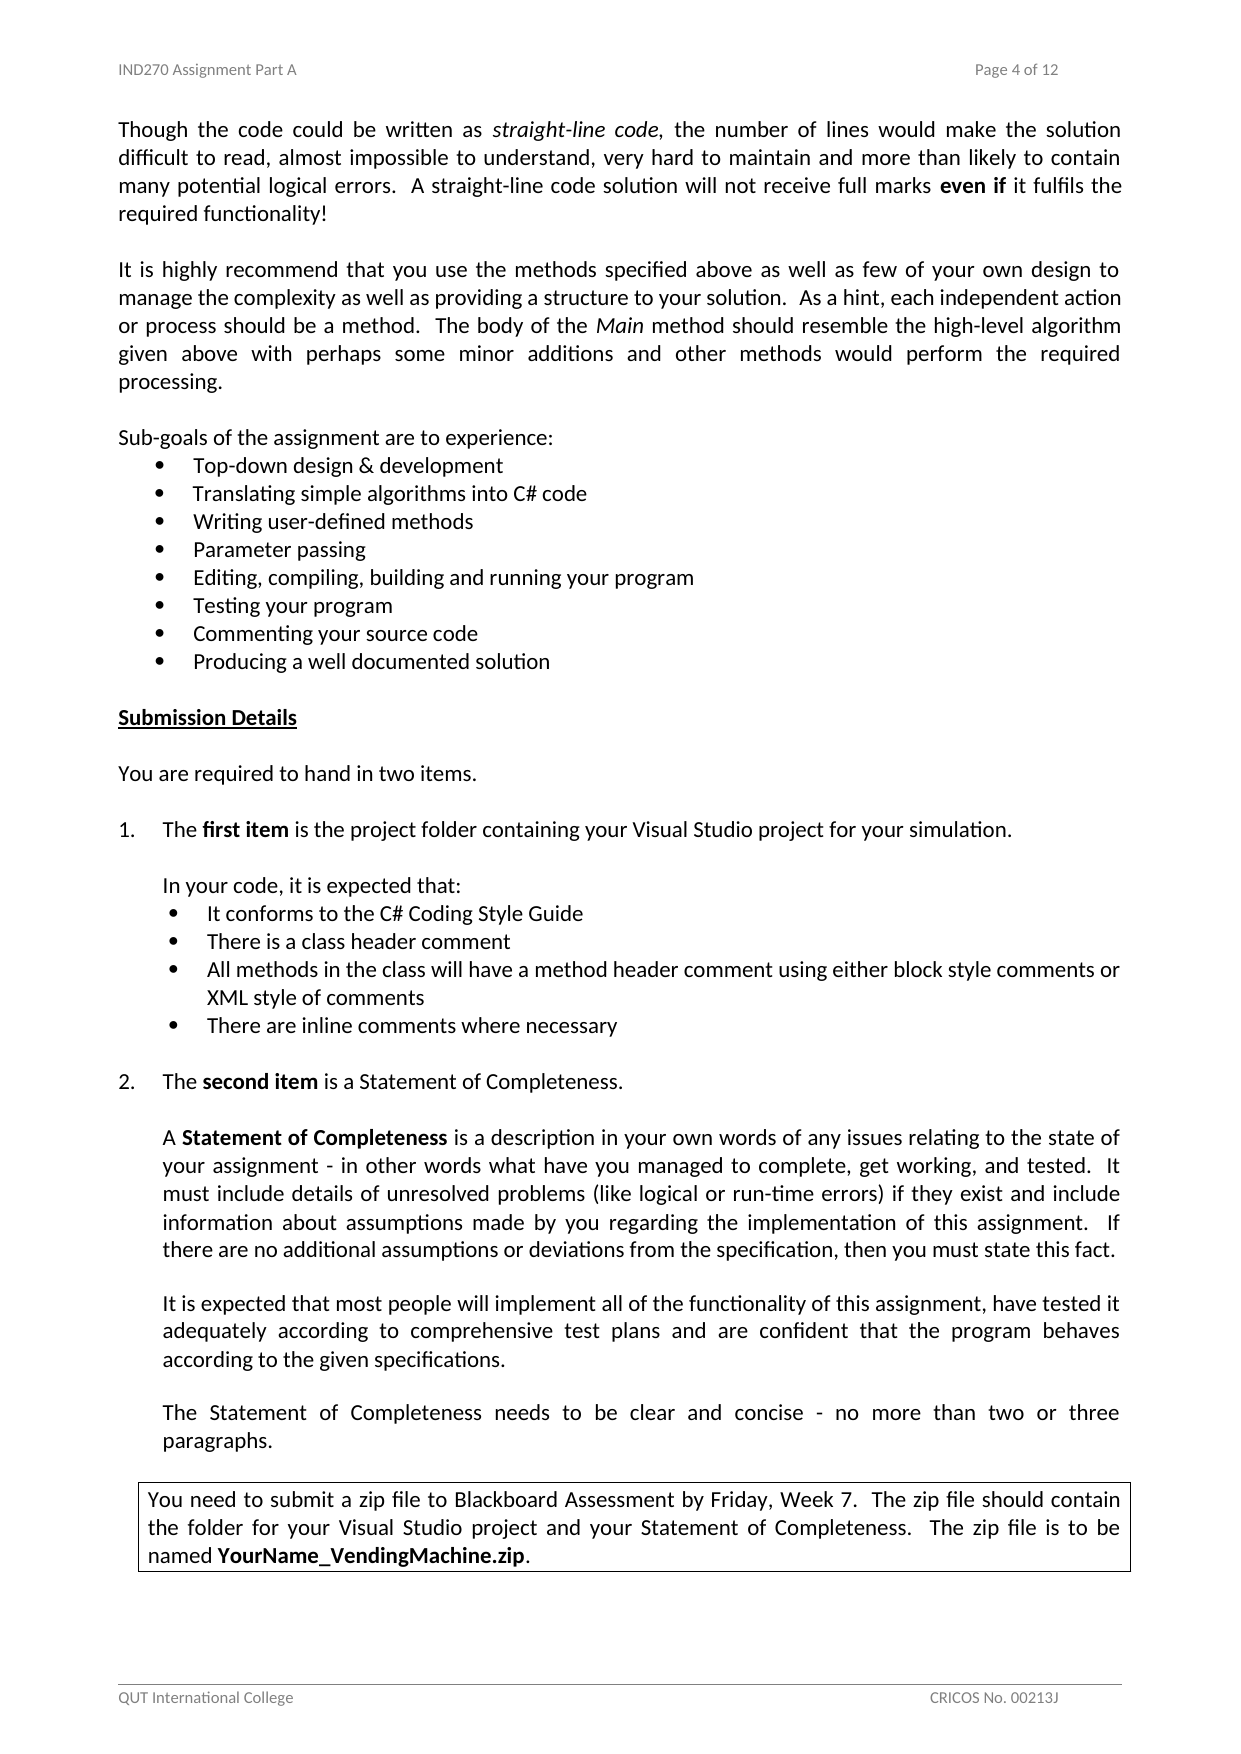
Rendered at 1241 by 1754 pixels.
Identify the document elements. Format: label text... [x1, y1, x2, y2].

list Parameter passing [156, 535, 1122, 563]
text The Statement of Completeness needs to be clear and concise - no more than two or three paragraphs. [162, 1398, 1122, 1454]
list Commenting your source code [156, 619, 1122, 647]
list Producing a well documented solution [156, 647, 1122, 675]
text A Statement of Completeness is a description in your own words of any issues relating to the state of your assignment - in other words what have you managed to complete, get working, and tested. It must include details of unresolved problems (like logical or run-time errors) if they exist and include information about assumptions made by you regarding the implementation of this assignment. If there are no additional assumptions or deviations from the specification, then you must state this fact. [162, 1123, 1122, 1264]
list The second item is a Statement of Completeness. [118, 1067, 1122, 1096]
list There is a class header comment [169, 927, 1122, 955]
text You are required to hand in two items. [118, 759, 1122, 787]
list There are inline comments where necessary [169, 1011, 1122, 1039]
text You need to submit a zip file to Blackboard Assessment by Friday, Week 7. The zip file should contain the folder for your Visual Studio project and your Statement of Completeness. The zip file is to be named YourName_VendingMachine.zip. [139, 1483, 1130, 1571]
list Top-down design & development [156, 451, 1122, 479]
list Writing user-defined methods [156, 507, 1122, 535]
text It is highly recommend that you use the methods specified above as well as few of your own design to manage the complexity as well as providing a structure to your solution. As a hint, each independent action or process should be a method. The body of the Main method should resemble the high-level algorithm given above with perhaps some minor additions and other methods would perform the required processing. [118, 255, 1122, 395]
text Sub-goals of the assignment are to experience: [118, 423, 1122, 451]
text In your code, it is expected that: [162, 871, 1122, 899]
list Testing your program [156, 591, 1122, 619]
text Submission Details [118, 703, 1122, 731]
list Editing, compiling, building and running your program [156, 563, 1122, 591]
text It is expected that most people will implement all of the functionality of this assignment, have tested it adequately according to comprehensive test plans and are confident that the program behaves according to the given specifications. [162, 1289, 1122, 1373]
list It conforms to the C# Coding Style Guide [169, 899, 1122, 927]
list The first item is the project folder containing your Visual Studio project for your simulation. [118, 815, 1122, 843]
list Translating simple algorithms into C# code [155, 479, 1122, 507]
list All methods in the class will have a method header comment using either block style comments or XML style of comments [169, 955, 1122, 1011]
text Though the code could be written as straight-line code, the number of lines would make the solution difficult to read, almost impossible to understand, very hard to maintain and more than likely to contain many potential logical errors. A straight-line code solution will not receive full marks even if it fulfils the required functionality! [118, 115, 1122, 227]
